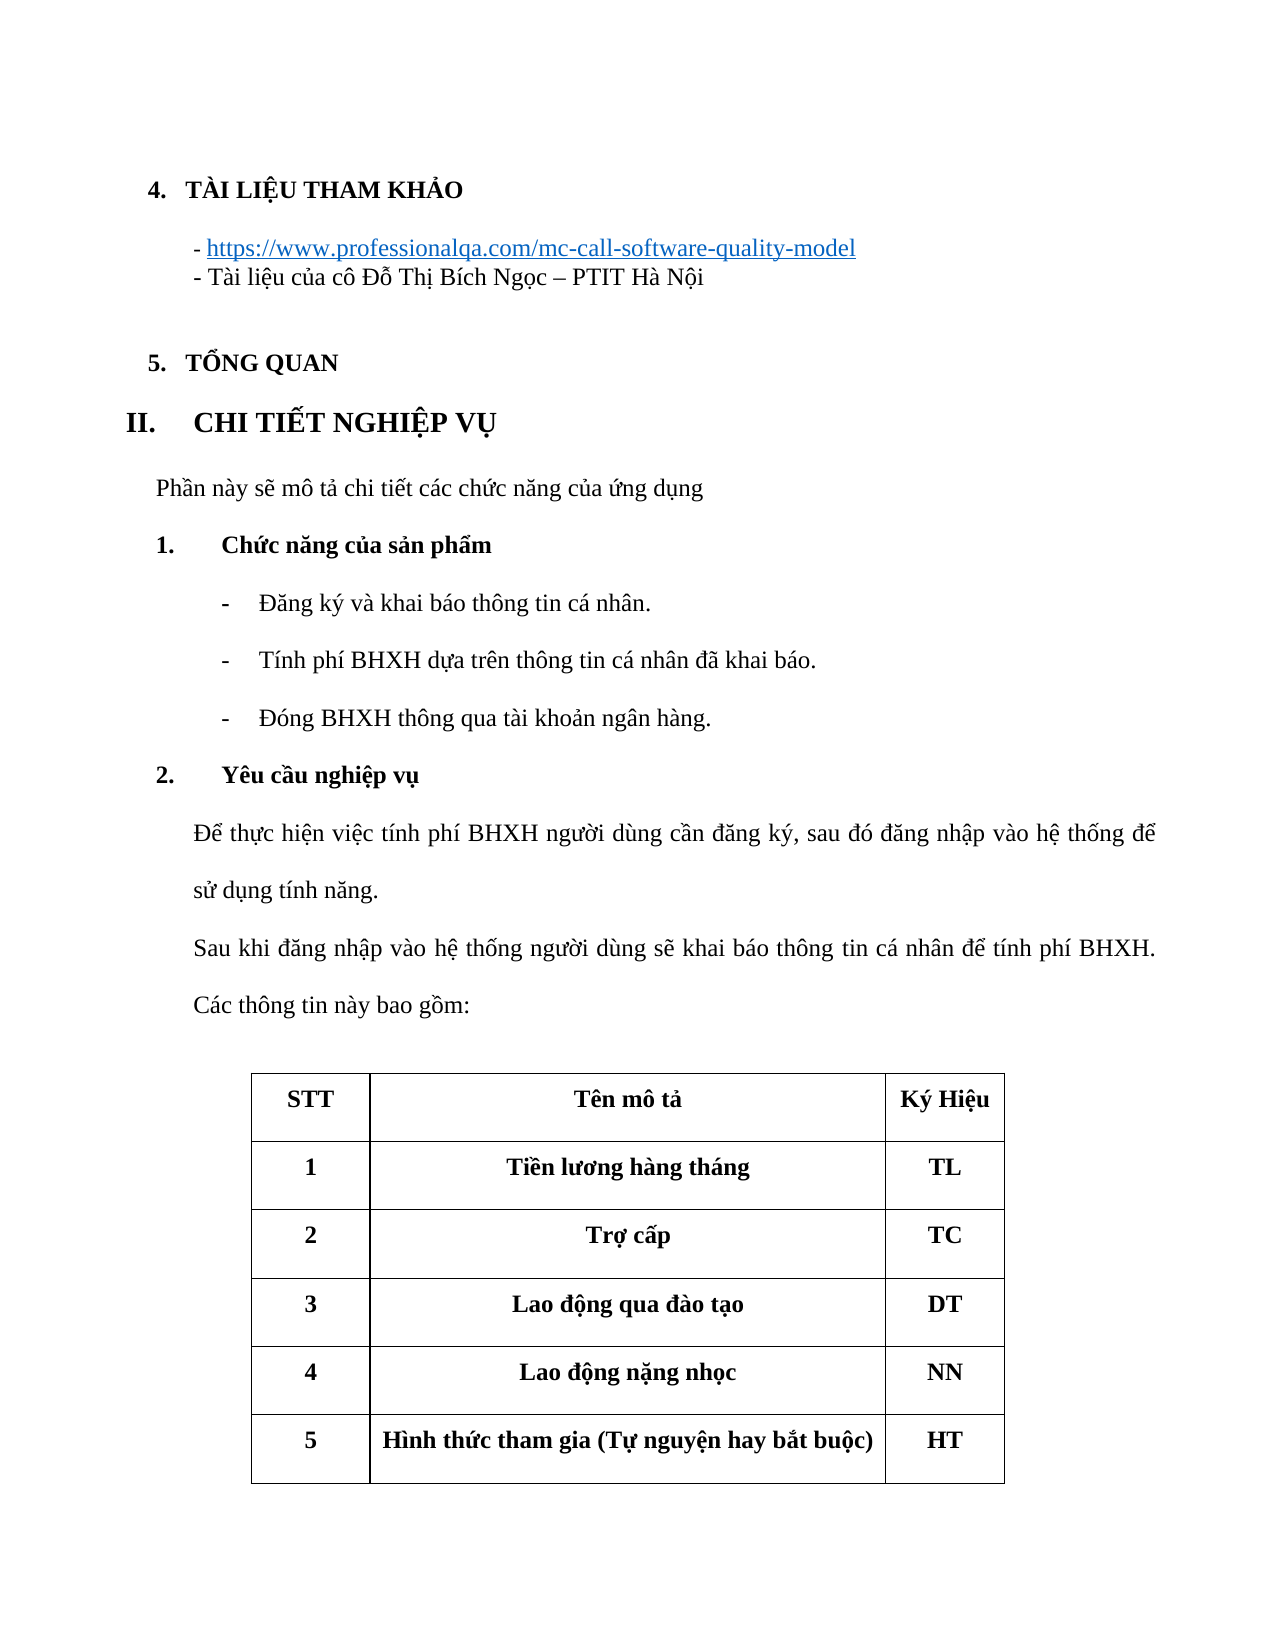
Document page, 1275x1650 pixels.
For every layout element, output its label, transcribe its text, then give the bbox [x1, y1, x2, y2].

table_header Tên mô tả [371, 1074, 885, 1141]
table_cell HT [886, 1415, 1004, 1483]
table_cell 3 [252, 1279, 369, 1346]
table_cell 1 [252, 1142, 369, 1209]
list Chức năng của sản phẩm [156, 530, 1157, 559]
list CHI TIẾT NGHIỆP VỤ [156, 406, 1157, 439]
list Để thực hiện việc tính phí BHXH người dùng cần đăng ký, sau đó đăng nhập vào hệ thống để sử dụng tính năng. [193, 818, 1157, 904]
list Tính phí BHXH dựa trên thông tin cá nhân đã khai báo. [221, 645, 1157, 674]
table_cell 2 [252, 1210, 369, 1278]
table_cell 5 [252, 1415, 369, 1483]
list - Tài liệu của cô Đỗ Thị Bích Ngọc – PTIT Hà Nội [193, 262, 1157, 291]
table_cell Lao động nặng nhọc [371, 1347, 885, 1414]
table_cell Hình thức tham gia (Tự nguyện hay bắt buộc) [371, 1415, 885, 1483]
table_cell TL [886, 1142, 1004, 1209]
table_cell Tiền lương hàng tháng [371, 1142, 885, 1209]
list Đóng BHXH thông qua tài khoản ngân hàng. [221, 703, 1157, 731]
table_cell TC [886, 1210, 1004, 1278]
table_cell NN [886, 1347, 1004, 1414]
table_header Ký Hiệu [886, 1074, 1004, 1141]
table_cell Lao động qua đào tạo [371, 1279, 885, 1346]
table_cell Trợ cấp [371, 1210, 885, 1278]
list Đăng ký và khai báo thông tin cá nhân. [221, 588, 1157, 616]
list Yêu cầu nghiệp vụ [156, 760, 1157, 789]
table_cell 4 [252, 1347, 369, 1414]
table_header STT [252, 1074, 369, 1141]
list - https://www.professionalqa.com/mc-call-software-quality-model [193, 233, 1157, 262]
list TỔNG QUAN [148, 348, 1157, 377]
list Phần này sẽ mô tả chi tiết các chức năng của ứng dụng [156, 473, 1157, 501]
list Sau khi đăng nhập vào hệ thống người dùng sẽ khai báo thông tin cá nhân để tính phí BHXH. Các thông tin này bao gồm: [193, 933, 1157, 1019]
list TÀI LIỆU THAM KHẢO [148, 176, 1157, 204]
table_cell DT [886, 1279, 1004, 1346]
